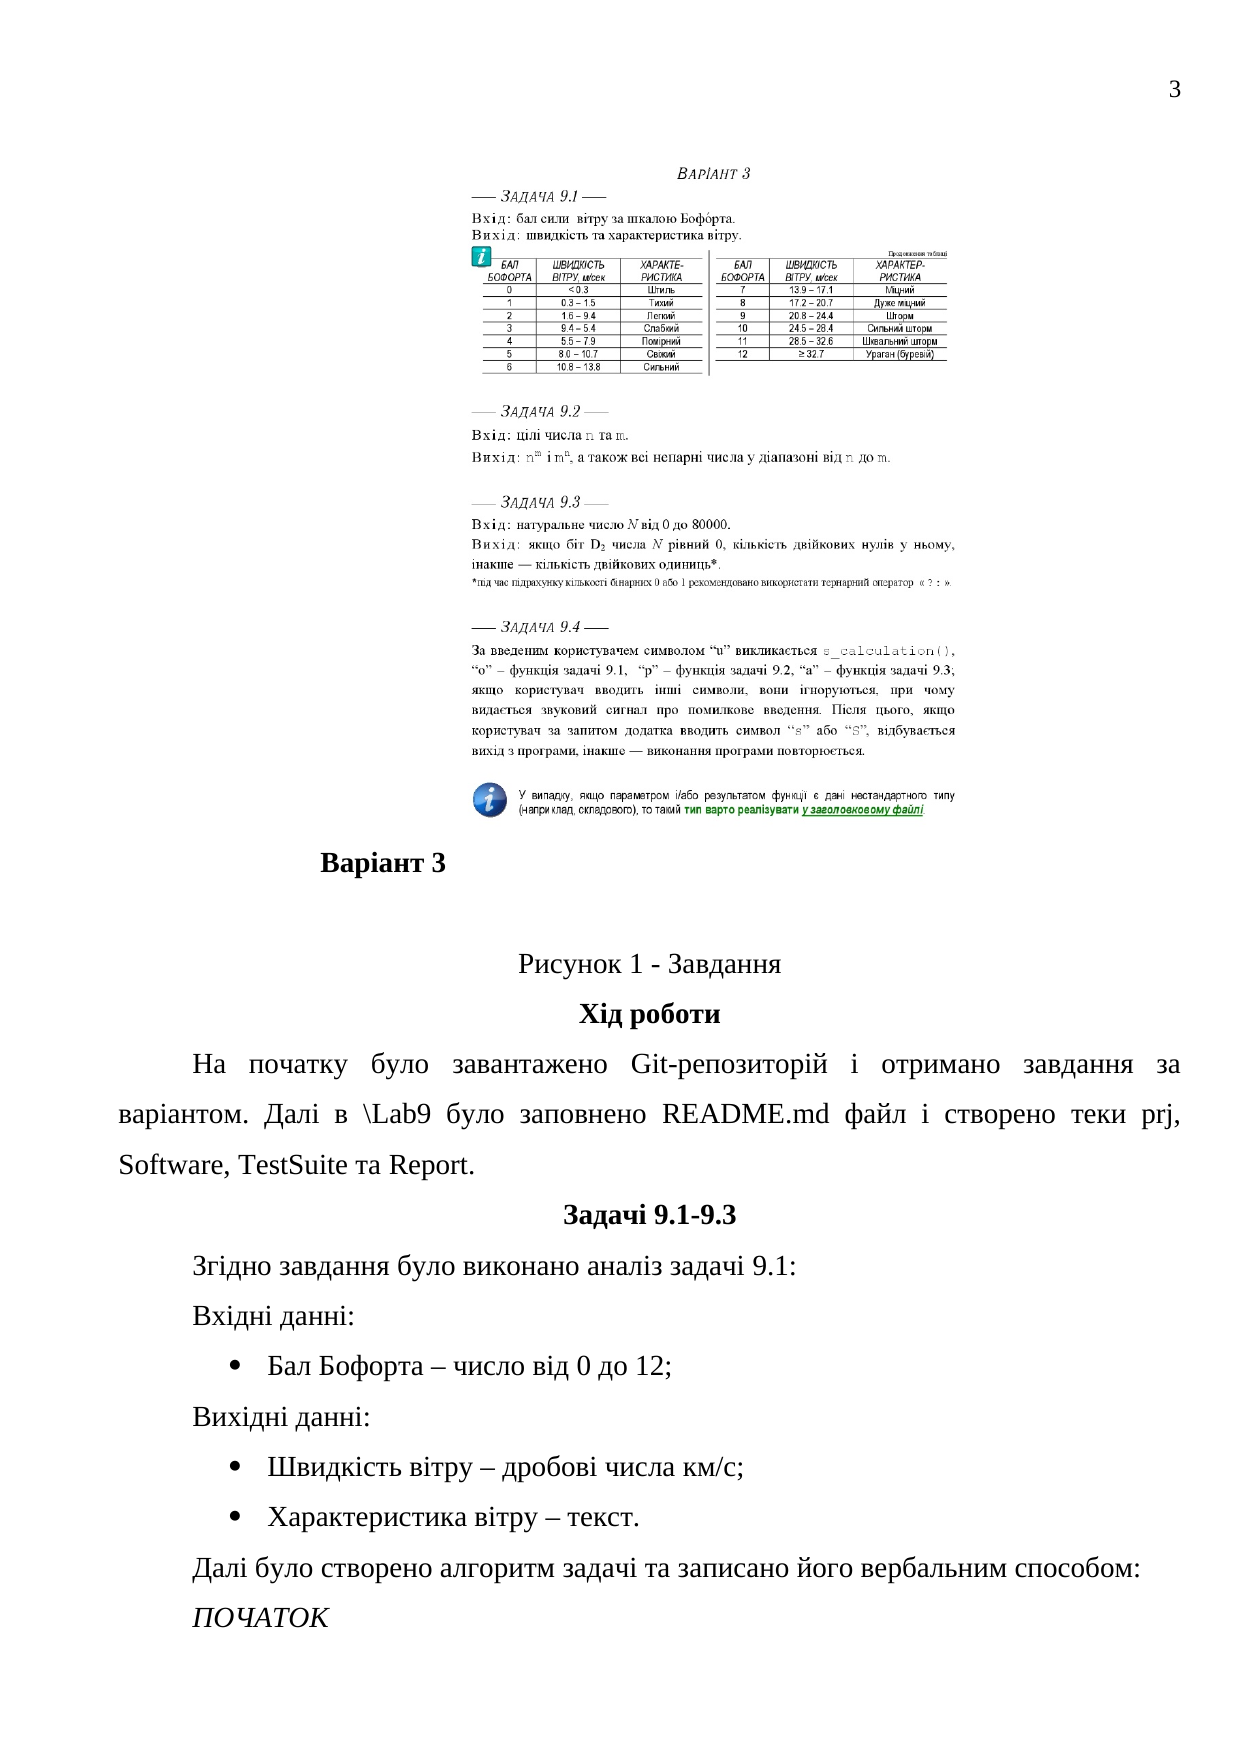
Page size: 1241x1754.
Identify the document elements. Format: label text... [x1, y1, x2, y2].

text Вхідні данні: [118, 1298, 1181, 1331]
list Бал Бофорта – число від 0 до 12; [230, 1348, 1181, 1382]
list Швидкість вітру – дробові числа км/с; [230, 1449, 1181, 1483]
text Хід роботи [118, 996, 1181, 1029]
text Згідно завдання було виконано аналіз задачі 9.1: [118, 1248, 1181, 1281]
picture [446, 118, 980, 873]
text На початку було завантажено Git-репозиторій і отримано завдання за варіантом. Далі в \Lab9 було заповнено README.md файл і створено теки prj, Software, TestSuite та Report. [118, 1046, 1181, 1181]
text ПОЧАТОК [118, 1600, 1181, 1634]
list Характеристика вітру – текст. [230, 1499, 1181, 1533]
text Далі було створено алгоритм задачі та записано його вербальним способом: [118, 1550, 1181, 1583]
text Рисунок 1 - Завдання [118, 946, 1181, 979]
text Вихідні данні: [118, 1399, 1181, 1432]
text Задачі 9.1-9.3 [118, 1197, 1181, 1231]
